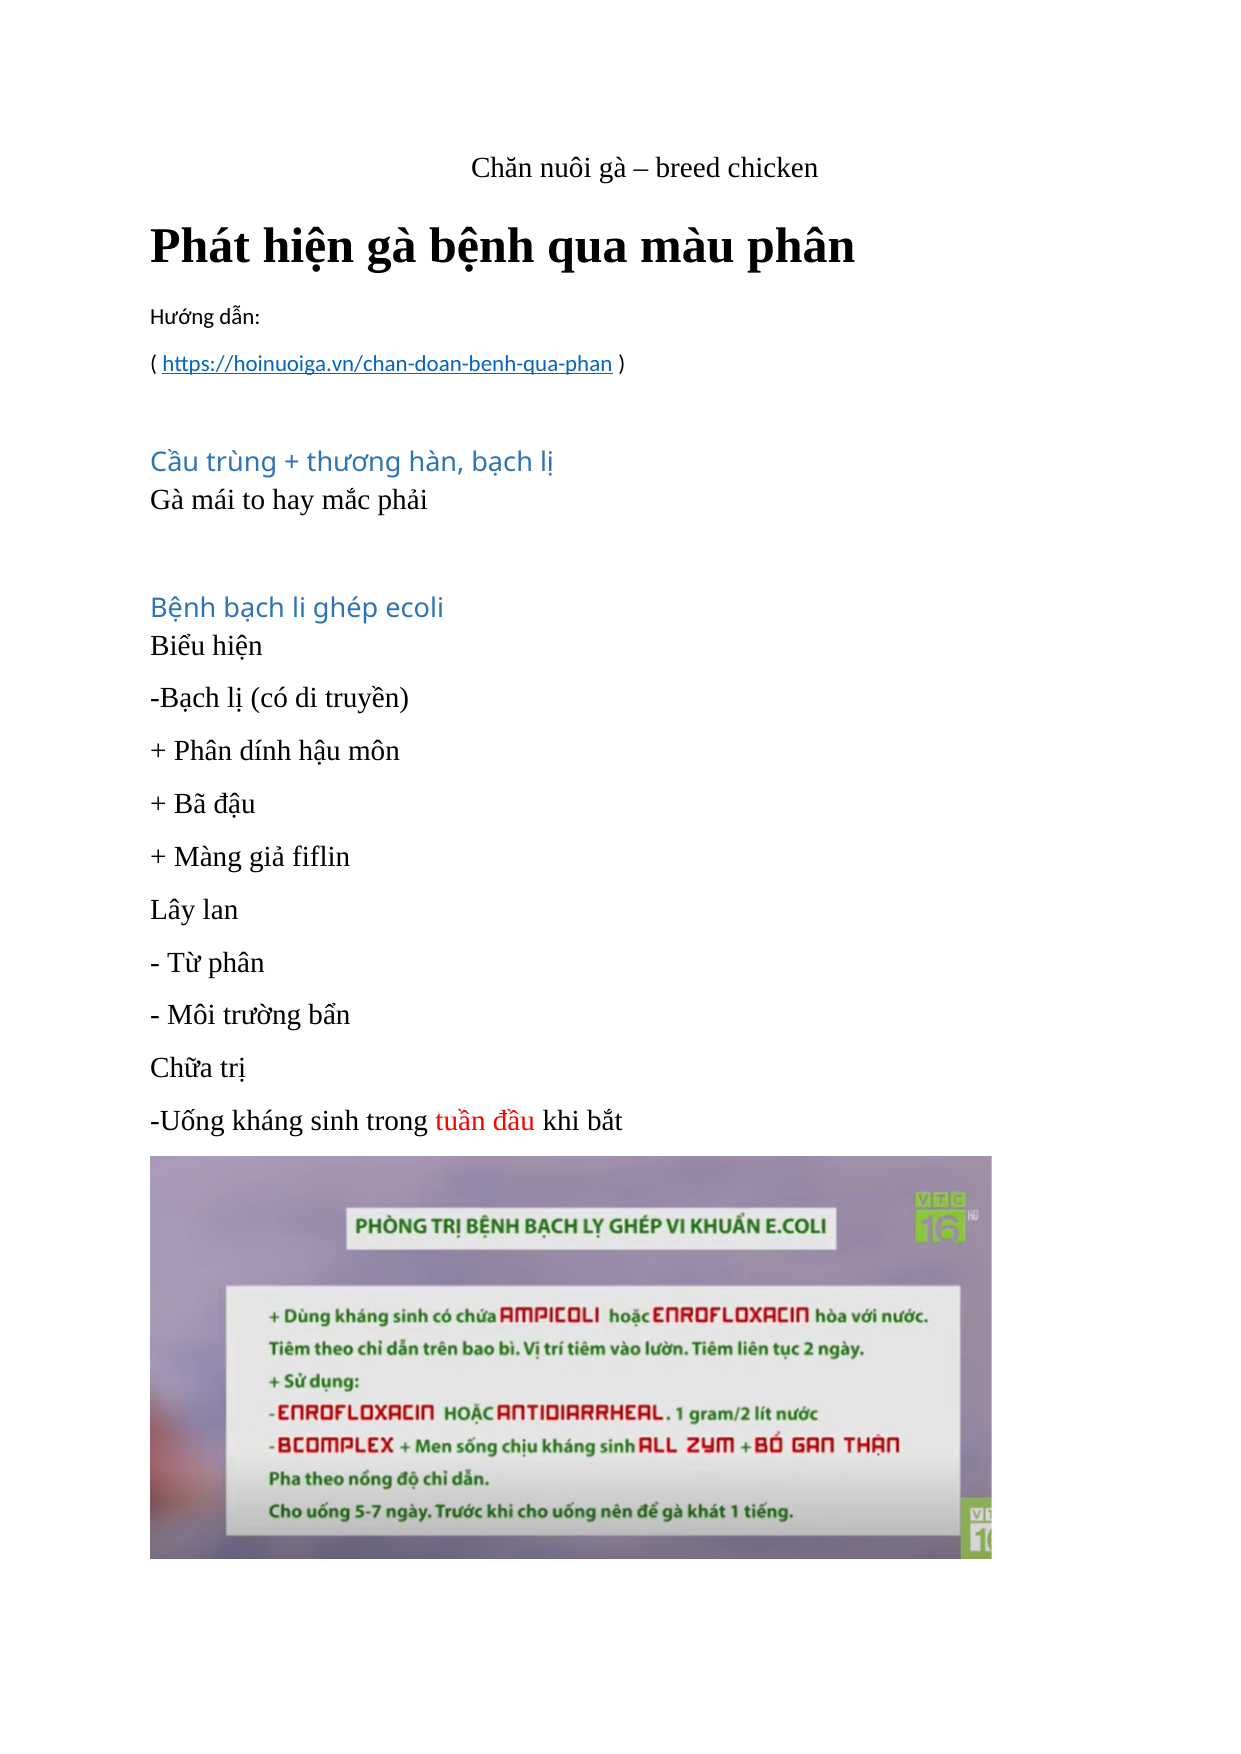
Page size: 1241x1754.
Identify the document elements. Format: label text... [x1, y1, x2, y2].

text Chữa trị [150, 1050, 1090, 1084]
text Lây lan [150, 892, 1090, 925]
subtitle Cầu trùng + thương hàn, bạch lị [150, 443, 1090, 479]
text - Từ phân [150, 945, 1090, 978]
subtitle Phát hiện gà bệnh qua màu phân [150, 215, 1090, 273]
text + Phân dính hậu môn [150, 733, 1090, 767]
text -Bạch lị (có di truyền) [150, 681, 1090, 714]
text Chăn nuôi gà – breed chicken [150, 150, 1090, 183]
subtitle Bệnh bạch li ghép ecoli [150, 588, 1090, 625]
text + Bã đậu [150, 786, 1090, 820]
text + Màng giả fiflin [150, 839, 1090, 873]
text Gà mái to hay mắc phải [150, 482, 1090, 516]
text Hướng dẫn: [150, 302, 1090, 330]
text ( https://hoinuoiga.vn/chan-doan-benh-qua-phan ) [150, 349, 1090, 377]
text Biểu hiện [150, 628, 1090, 661]
text - Môi trường bẩn [150, 997, 1090, 1031]
picture [150, 1156, 992, 1559]
text -Uống kháng sinh trong tuần đầu khi bắt [150, 1103, 1090, 1137]
